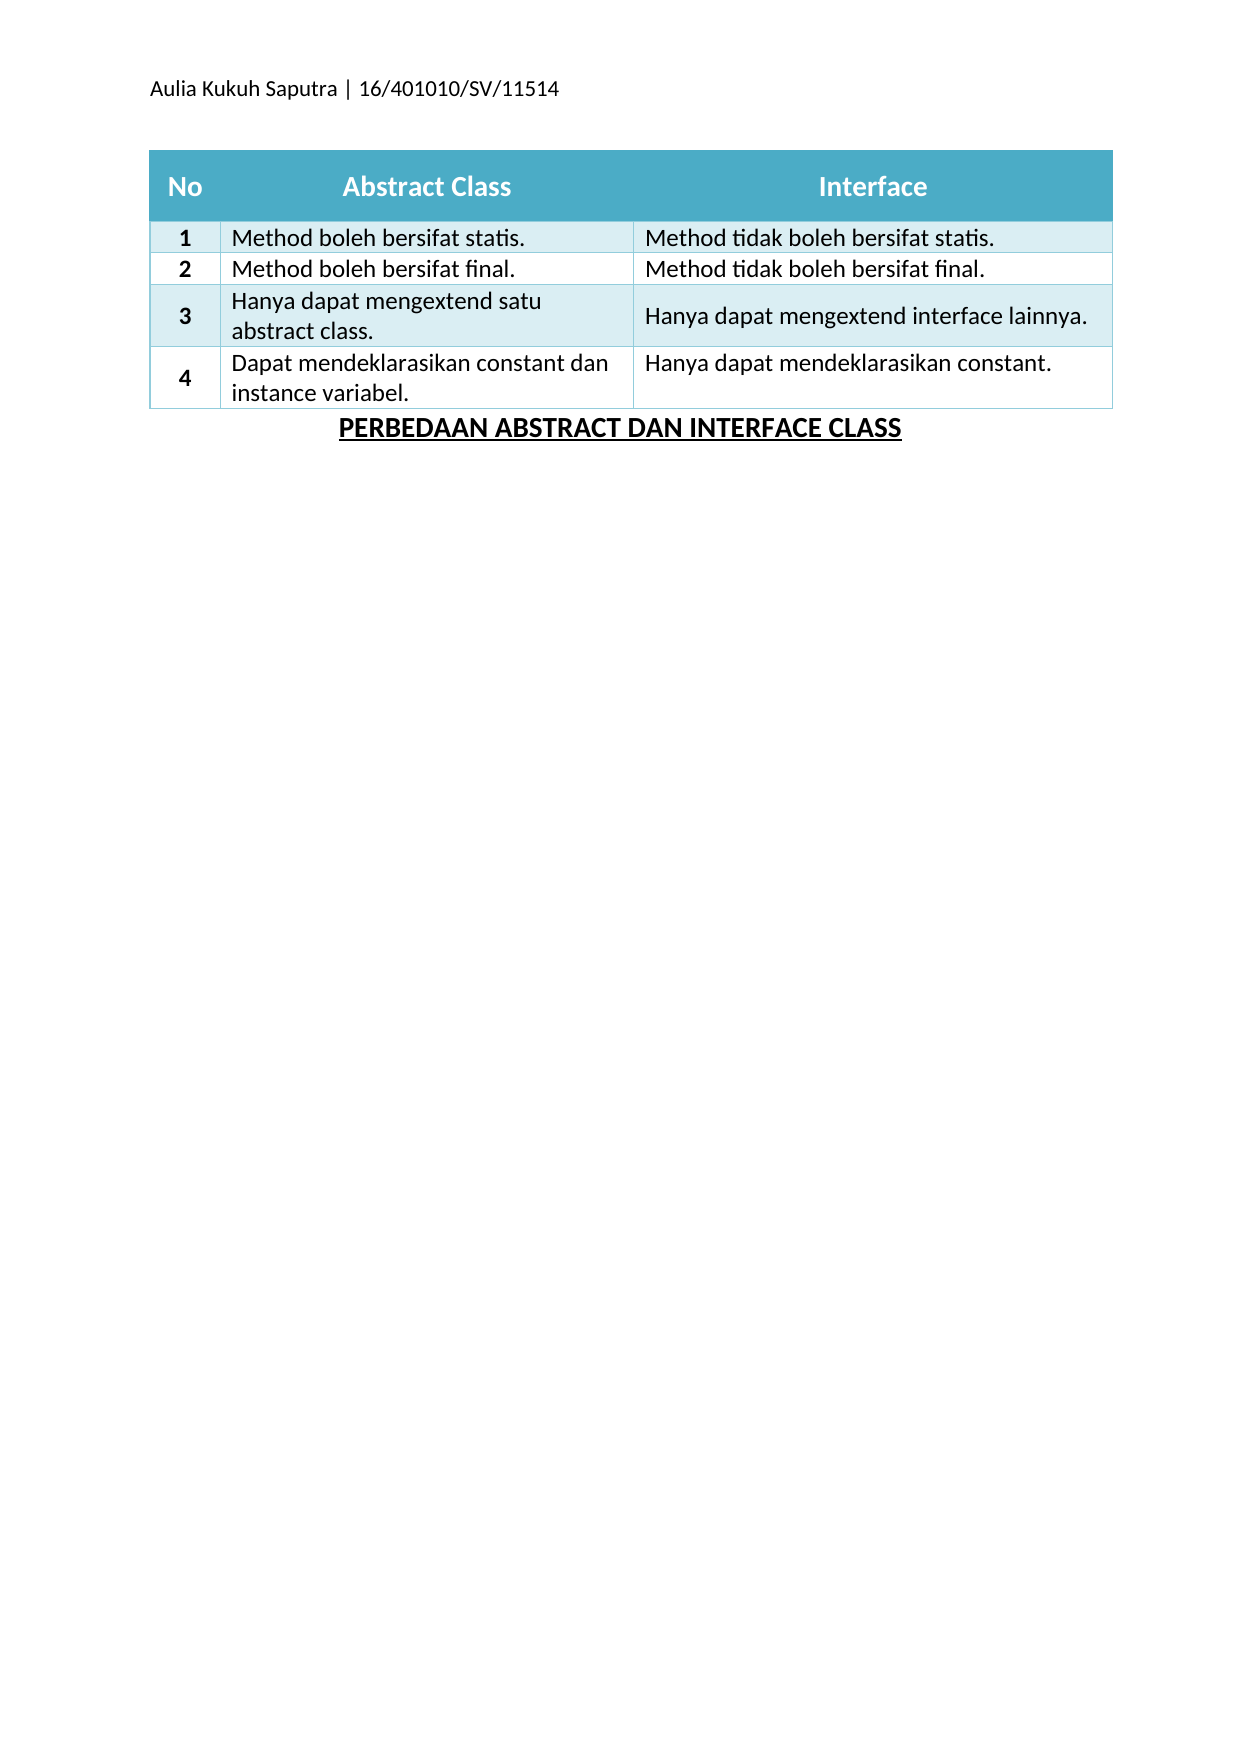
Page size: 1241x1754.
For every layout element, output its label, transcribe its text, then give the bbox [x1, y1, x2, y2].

table_cell 1 [151, 222, 220, 252]
table_cell Hanya dapat mengextend interface lainnya. [634, 285, 1112, 346]
table_cell Dapat mendeklarasikan constant dan instance variabel. [221, 347, 633, 408]
table_cell Method boleh bersifat final. [221, 253, 633, 284]
table_cell 3 [151, 285, 220, 346]
table_header Abstract Class [221, 151, 633, 221]
text PERBEDAAN ABSTRACT DAN INTERFACE CLASS [150, 409, 1090, 445]
table_cell Hanya dapat mendeklarasikan constant. [634, 347, 1112, 408]
table_cell 4 [151, 347, 220, 408]
table_cell 2 [151, 253, 220, 284]
table_cell Method tidak boleh bersifat statis. [634, 222, 1112, 252]
table_header Interface [634, 151, 1112, 221]
table_cell Hanya dapat mengextend satu abstract class. [221, 285, 633, 346]
table_cell Method tidak boleh bersifat final. [634, 253, 1112, 284]
table_cell Method boleh bersifat statis. [221, 222, 633, 252]
table_header No [151, 151, 220, 221]
